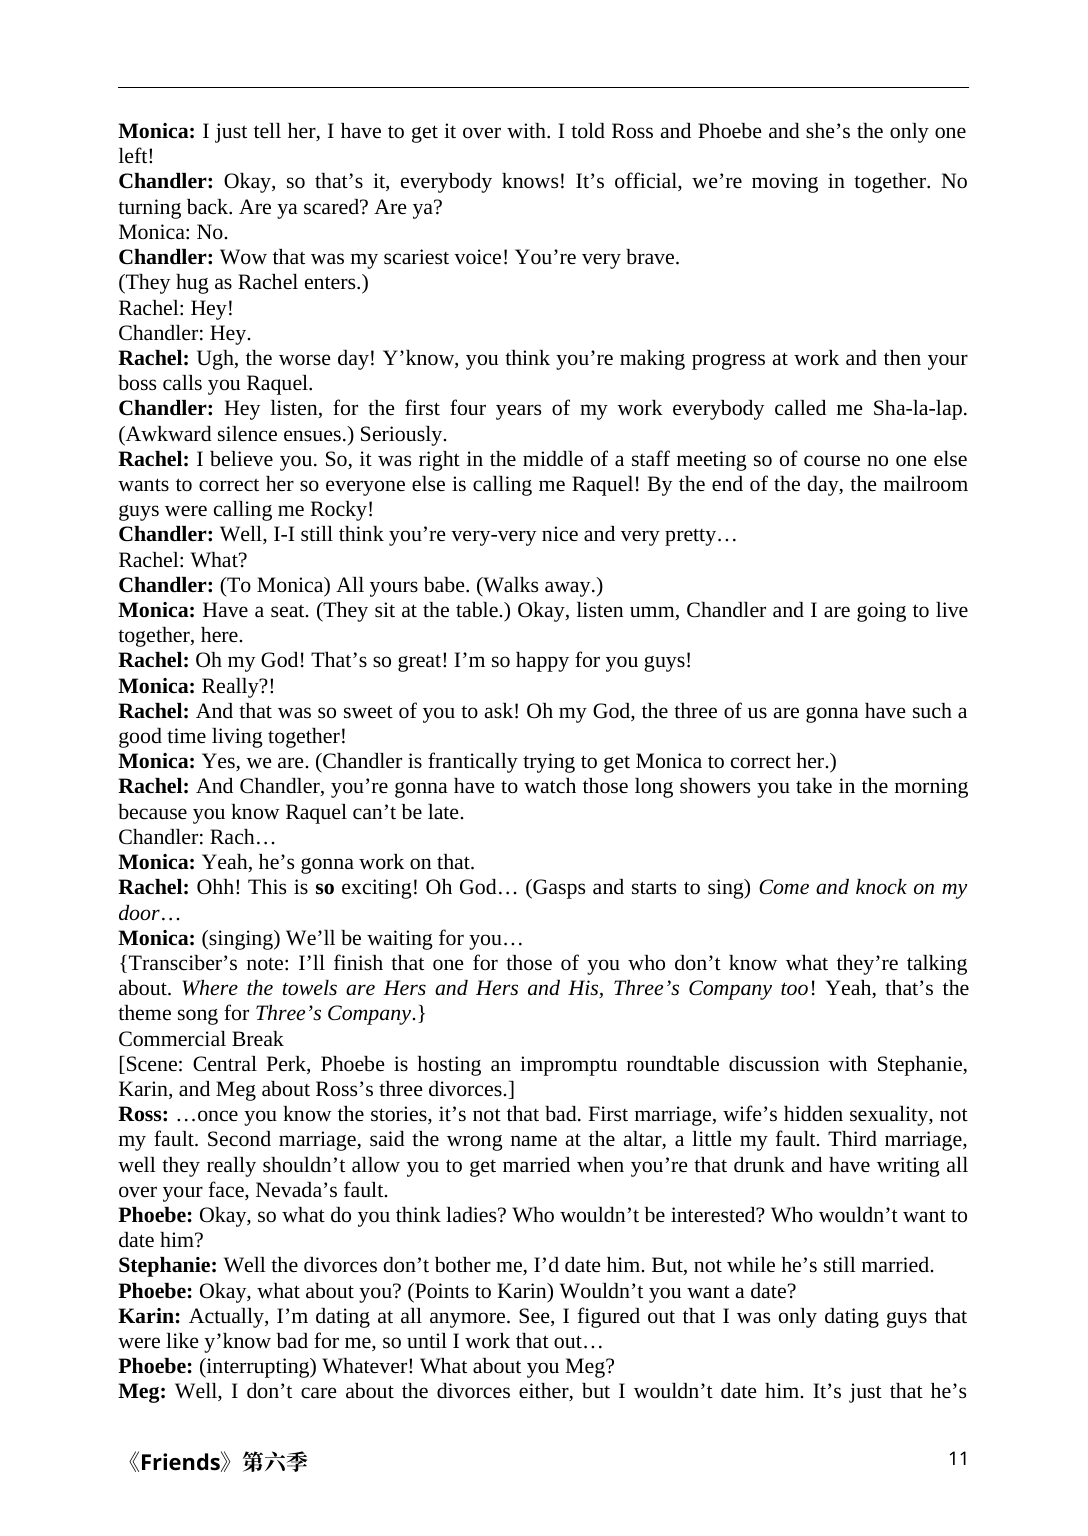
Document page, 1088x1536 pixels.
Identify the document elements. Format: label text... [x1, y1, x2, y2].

text Rachel: And Chandler, you’re gonna have to watch those long showers you take in the morning because you know Raquel can’t be late. [118, 773, 969, 824]
text Monica: I just tell her, I have to get it over with. I told Ross and Phoebe and she’s the only one left! [118, 118, 969, 168]
text Stephanie: Well the divorces don’t bother me, I’d date him. But, not while he’s still married. [118, 1252, 969, 1278]
text Rachel: Ugh, the worse day! Y’know, you think you’re making progress at work and then your boss calls you Raquel. [118, 345, 969, 395]
text Monica: Yes, we are. (Chandler is frantically trying to get Monica to correct her.) [118, 748, 969, 773]
text Ross: …once you know the stories, it’s not that bad. First marriage, wife’s hidden sexuality, not my fault. Second marriage, said the wrong name at the altar, a little my fault. Third marriage, well they really shouldn’t allow you to get married when you’re that drunk and have writing all over your face, Nevada’s fault. [118, 1101, 969, 1202]
text Rachel: I believe you. So, it was right in the middle of a staff meeting so of course no one else wants to correct her so everyone else is calling me Raquel! By the end of the day, the mailroom guys were calling me Rocky! [118, 446, 969, 521]
text Chandler: Okay, so that’s it, everybody knows! It’s official, we’re moving in together. No turning back. Are ya scared? Are ya? [118, 168, 969, 219]
text Phoebe: Okay, what about you? (Points to Karin) Wouldn’t you want a date? [118, 1278, 969, 1303]
text Phoebe: Okay, so what do you think ladies? Who wouldn’t be interested? Who wouldn’t want to date him? [118, 1202, 969, 1252]
text Monica: Really?! [118, 673, 969, 698]
text Rachel: What? [118, 547, 969, 572]
text Chandler: Hey listen, for the first four years of my work everybody called me Sha-la-lap. (Awkward silence ensues.) Seriously. [118, 395, 969, 446]
text Monica: No. [118, 219, 969, 244]
text Chandler: Wow that was my scariest voice! You’re very brave. [118, 244, 969, 269]
text [Scene: Central Perk, Phoebe is hosting an impromptu roundtable discussion with Stephanie, Karin, and Meg about Ross’s three divorces.] [118, 1051, 969, 1101]
text Monica: Yeah, he’s gonna work on that. [118, 849, 969, 874]
text Monica: (singing) We’ll be waiting for you… [118, 925, 969, 950]
text Phoebe: (interrupting) Whatever! What about you Meg? [118, 1353, 969, 1378]
text Rachel: Hey! [118, 294, 969, 320]
text Chandler: (To Monica) All yours babe. (Walks away.) [118, 572, 969, 597]
text Rachel: Ohh! This is so exciting! Oh God… (Gasps and starts to sing) Come and knock on my door… [118, 874, 969, 925]
text Commercial Break [118, 1026, 969, 1051]
text (They hug as Rachel enters.) [118, 269, 969, 294]
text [118, 1378, 969, 1404]
text Rachel: And that was so sweet of you to ask! Oh my God, the three of us are gonna have such a good time living together! [118, 698, 969, 748]
text Chandler: Rach… [118, 824, 969, 849]
text Chandler: Hey. [118, 320, 969, 345]
text Rachel: Oh my God! That’s so great! I’m so happy for you guys! [118, 647, 969, 673]
text Karin: Actually, I’m dating at all anymore. See, I figured out that I was only dating guys that were like y’know bad for me, so until I work that out… [118, 1303, 969, 1353]
text {Transciber’s note: I’ll finish that one for those of you who don’t know what they’re talking about. Where the towels are Hers and Hers and His, Three’s Company too! Yeah, that’s the theme song for Three’s Company.} [118, 950, 969, 1026]
text Monica: Have a seat. (They sit at the table.) Okay, listen umm, Chandler and I are going to live together, here. [118, 597, 969, 647]
text Chandler: Well, I-I still think you’re very-very nice and very pretty… [118, 521, 969, 547]
